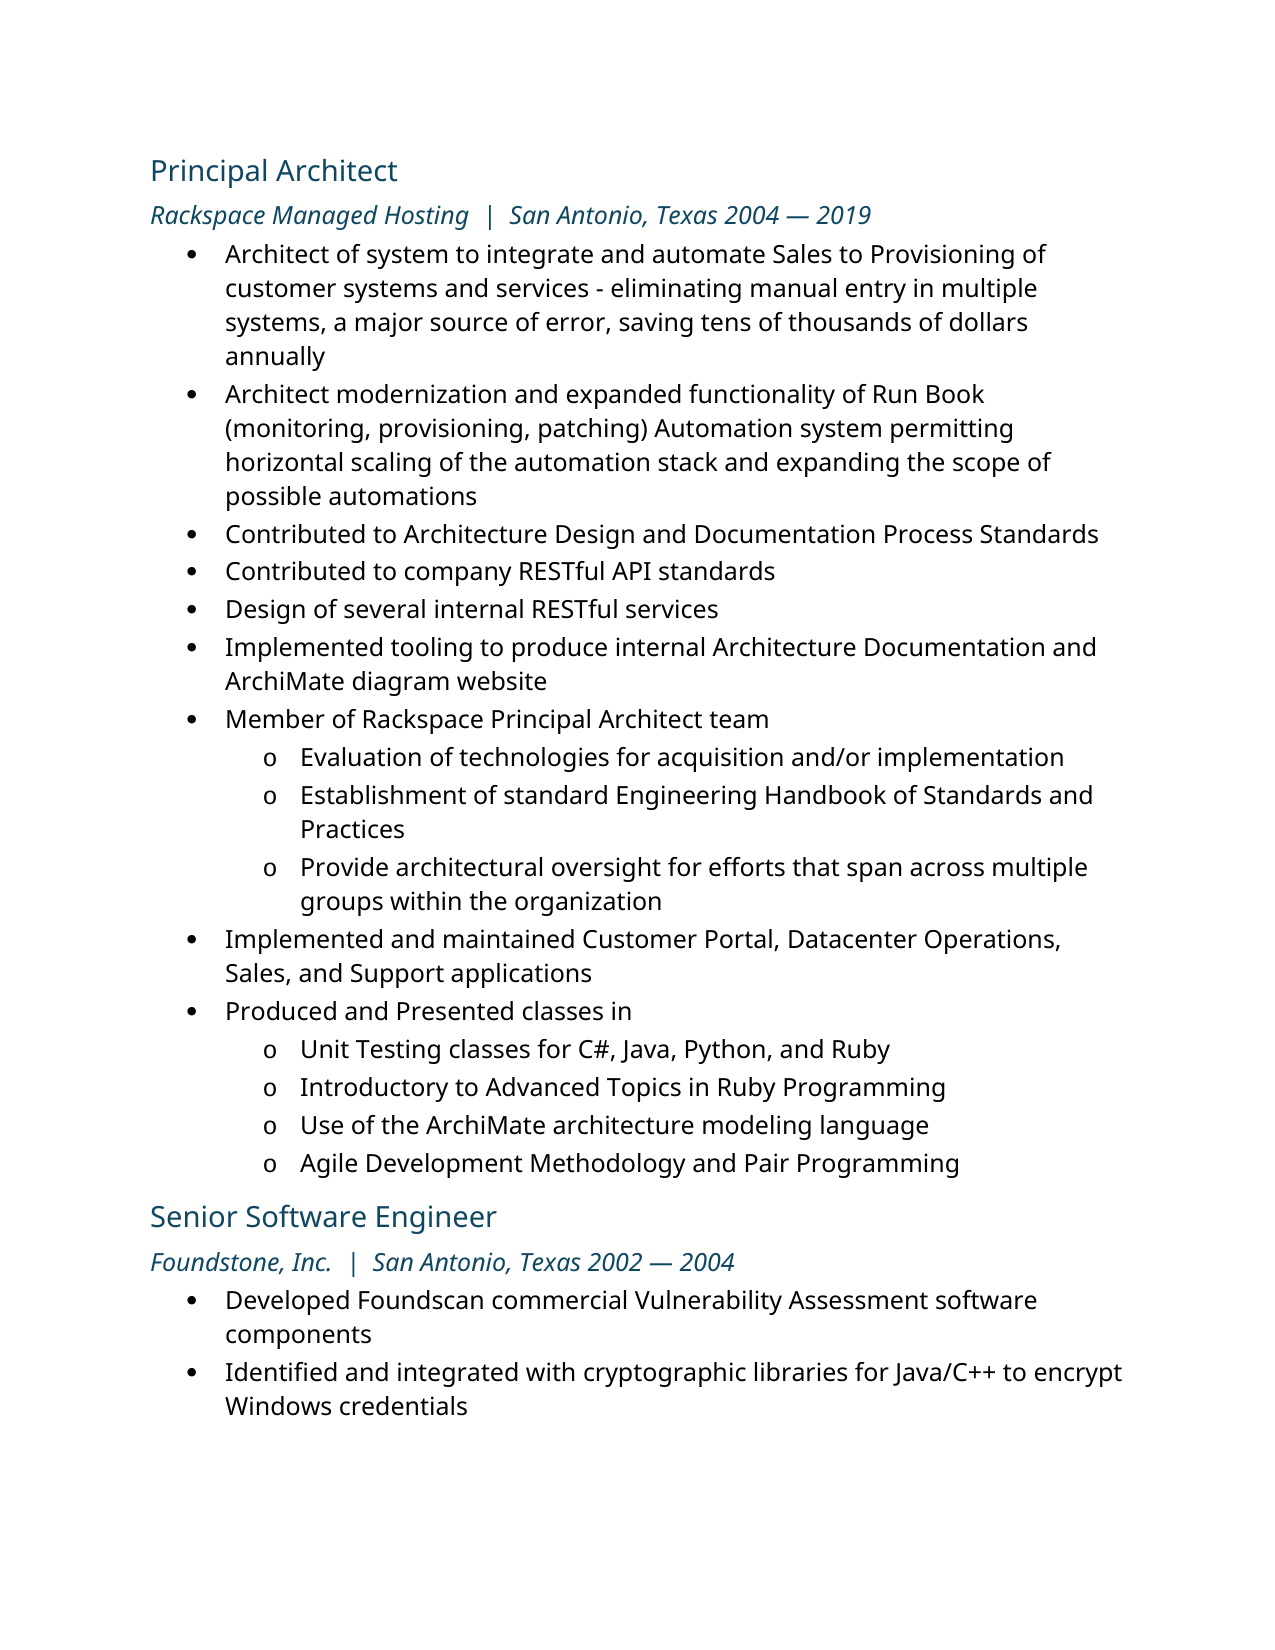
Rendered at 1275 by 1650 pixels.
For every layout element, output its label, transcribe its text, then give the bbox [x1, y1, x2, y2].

list Produced and Presented classes in [187, 993, 1125, 1027]
list Unit Testing classes for C#, Java, Python, and Ruby [262, 1031, 1125, 1066]
list Identified and integrated with cryptographic libraries for Java/C++ to encrypt Windows credentials [187, 1354, 1125, 1422]
list Member of Rackspace Principal Architect team [187, 702, 1125, 736]
list Agile Development Methodology and Pair Programming [262, 1145, 1125, 1179]
list Design of several internal RESTful services [187, 592, 1125, 626]
list Evaluation of technologies for acquisition and/or implementation [262, 739, 1125, 774]
list Provide architectural oversight for efforts that span across multiple groups within the organization [262, 849, 1125, 918]
list Contributed to Architecture Design and Documentation Process Standards [187, 516, 1125, 550]
list Implemented and maintained Customer Portal, Datacenter Operations, Sales, and Support applications [187, 922, 1125, 990]
subtitle Principal Architect [150, 150, 1125, 190]
list Establishment of standard Engineering Handbook of Standards and Practices [262, 777, 1125, 846]
list Use of the ArchiMate architecture modeling language [262, 1107, 1125, 1142]
list Architect modernization and expanded functionality of Run Book (monitoring, provisioning, patching) Automation system permitting horizontal scaling of the automation stack and expanding the scope of possible automations [187, 376, 1125, 512]
list Developed Foundscan commercial Vulnerability Assessment software components [187, 1282, 1125, 1351]
list Implemented tooling to produce internal Architecture Documentation and ArchiMate diagram website [187, 630, 1125, 698]
list Contributed to company RESTful API standards [187, 554, 1125, 588]
subtitle Foundstone, Inc. | San Antonio, Texas 2002 — 2004 [150, 1244, 1125, 1278]
subtitle Rackspace Managed Hosting | San Antonio, Texas 2004 — 2019 [150, 198, 1125, 232]
subtitle Senior Software Engineer [150, 1196, 1125, 1236]
list Introductory to Advanced Topics in Ruby Programming [262, 1069, 1125, 1103]
list Architect of system to integrate and automate Sales to Provisioning of customer systems and services - eliminating manual entry in multiple systems, a major source of error, saving tens of thousands of dollars annually [187, 236, 1125, 372]
